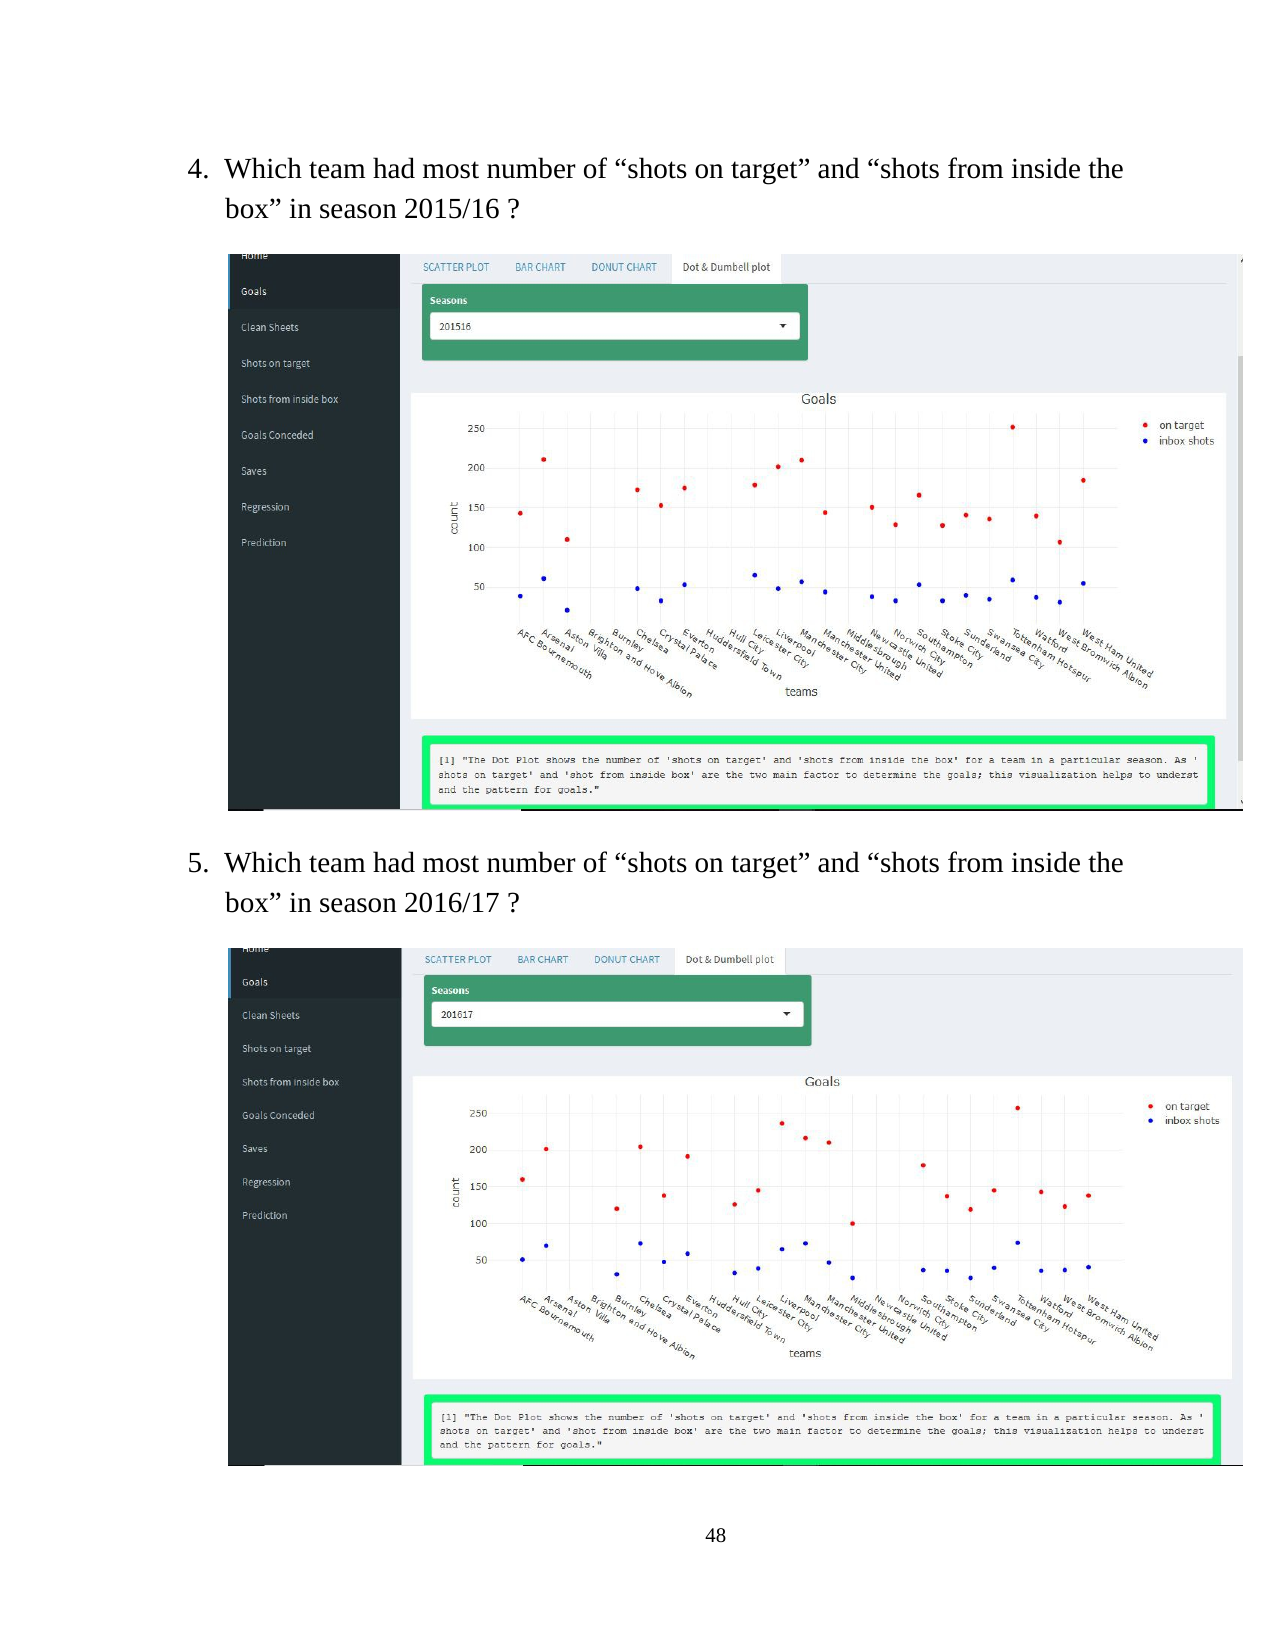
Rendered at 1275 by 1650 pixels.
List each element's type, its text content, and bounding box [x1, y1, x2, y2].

picture [228, 948, 1243, 1466]
picture [228, 254, 1243, 811]
text 4. Which team had most number of “shots on target” and “shots from inside the box” in season 2015/16 ? [187, 151, 1129, 225]
text 5. Which team had most number of “shots on target” and “shots from inside the box” in season 2016/17 ? [187, 845, 1129, 919]
